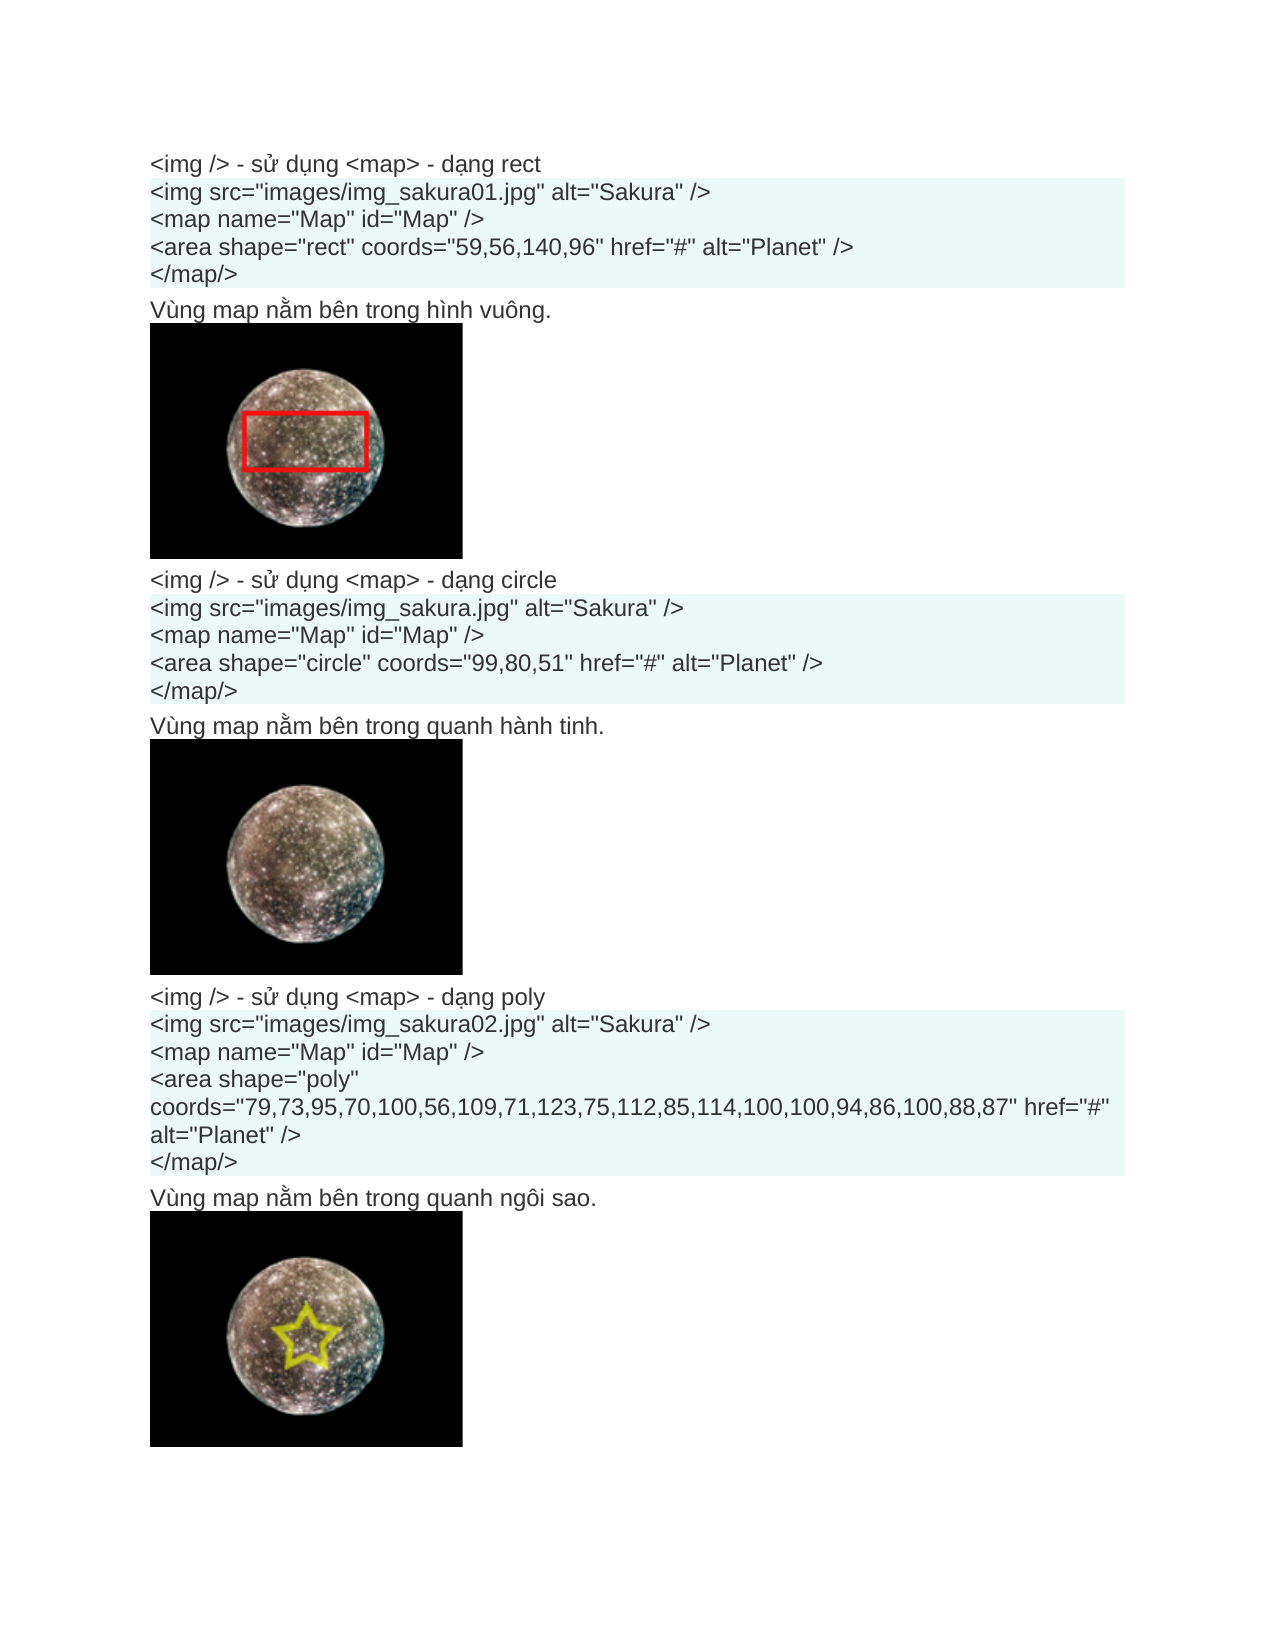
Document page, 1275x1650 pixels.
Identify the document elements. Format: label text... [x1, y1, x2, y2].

text <img src="images/img_sakura01.jpg" alt="Sakura" /> <map name="Map" id="Map" /> <area shape="rect" coords="59,56,140,96" href="#" alt="Planet" /> </map/> [150, 178, 1125, 288]
text <img /> - sử dụng <map> - dạng circle [150, 566, 1125, 594]
picture [150, 323, 463, 559]
text <img src="images/img_sakura.jpg" alt="Sakura" /> <map name="Map" id="Map" /> <area shape="circle" coords="99,80,51" href="#" alt="Planet" /> </map/> [150, 594, 1125, 704]
text <img src="images/img_sakura02.jpg" alt="Sakura" /> <map name="Map" id="Map" /> <area shape="poly" coords="79,73,95,70,100,56,109,71,123,75,112,85,114,100,100,94,86,100,88,87" href="#" alt="Planet" /> </map/> [150, 1010, 1125, 1176]
text Vùng map nằm bên trong quanh hành tinh. [150, 712, 1125, 740]
text <img /> - sử dụng <map> - dạng rect [150, 150, 1125, 178]
text <img /> - sử dụng <map> - dạng poly [150, 982, 1125, 1010]
picture [150, 739, 463, 975]
picture [150, 1211, 463, 1447]
text Vùng map nằm bên trong hình vuông. [150, 296, 1125, 323]
text Vùng map nằm bên trong quanh ngôi sao. [150, 1183, 1125, 1211]
